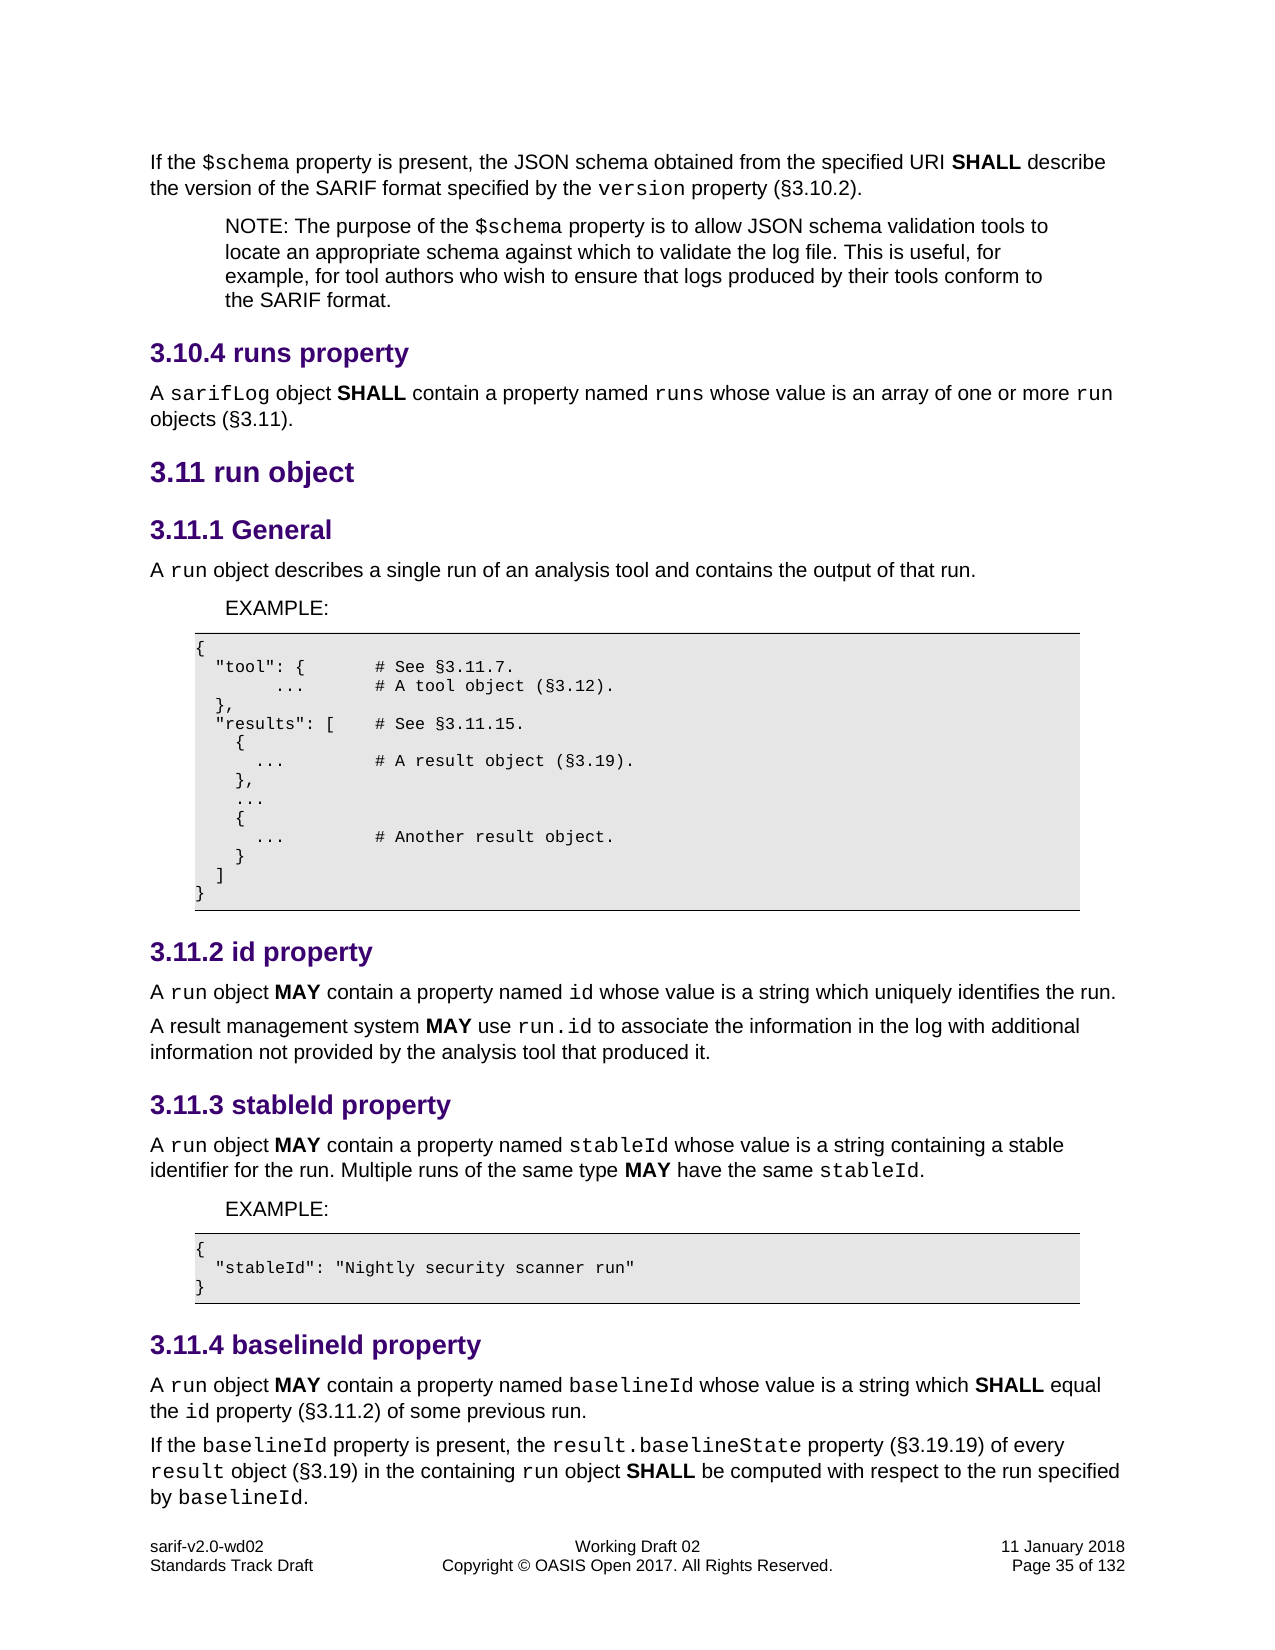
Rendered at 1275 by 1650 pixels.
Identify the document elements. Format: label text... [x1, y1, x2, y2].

text If the $schema property is present, the JSON schema obtained from the specified URI SHALL describe the version of the SARIF format specified by the version property (§3.10.2). [150, 150, 1125, 202]
subtitle run object [150, 455, 1125, 489]
text }, [195, 689, 1080, 708]
text "tool": { # See §3.11.7. [195, 651, 1080, 670]
text A result management system MAY use run.id to associate the information in the log with additional information not provided by the analysis tool that produced it. [150, 1014, 1125, 1064]
subtitle General [150, 514, 1125, 545]
text } [195, 840, 1080, 859]
text "stableId": "Nightly security scanner run" [195, 1252, 1080, 1271]
text ... # A result object (§3.19). [195, 746, 1080, 764]
text { [195, 802, 1080, 821]
text ... # A tool object (§3.12). [195, 670, 1080, 689]
text A sarifLog object SHALL contain a property named runs whose value is an array of one or more run objects (§3.11). [150, 381, 1125, 430]
text }, [195, 764, 1080, 783]
text A run object MAY contain a property named id whose value is a string which uniquely identifies the run. [150, 980, 1125, 1006]
text } [195, 878, 1080, 910]
text { [195, 1234, 1080, 1252]
text NOTE: The purpose of the $schema property is to allow JSON schema validation tools to locate an appropriate schema against which to validate the log file. This is useful, for example, for tool authors who wish to ensure that logs produced by their tools conform to the SARIF format. [225, 214, 1050, 312]
text "results": [ # See §3.11.15. [195, 708, 1080, 727]
text EXAMPLE: [225, 596, 1050, 620]
text ... [195, 783, 1080, 802]
text } [195, 1271, 1080, 1303]
text If the baselineId property is present, the result.baselineState property (§3.19.19) of every result object (§3.19) in the containing run object SHALL be computed with respect to the run specified by baselineId. [150, 1433, 1125, 1511]
text { [195, 727, 1080, 746]
text A run object describes a single run of an analysis tool and contains the output of that run. [150, 558, 1125, 583]
text A run object MAY contain a property named baselineId whose value is a string which SHALL equal the id property (§3.11.2) of some previous run. [150, 1373, 1125, 1425]
text { [195, 634, 1080, 651]
text EXAMPLE: [225, 1197, 1050, 1221]
subtitle stableId property [150, 1089, 1125, 1120]
subtitle baselineId property [150, 1329, 1125, 1361]
text ... # Another result object. [195, 821, 1080, 840]
subtitle id property [150, 936, 1125, 967]
text ] [195, 859, 1080, 878]
subtitle runs property [150, 337, 1125, 368]
